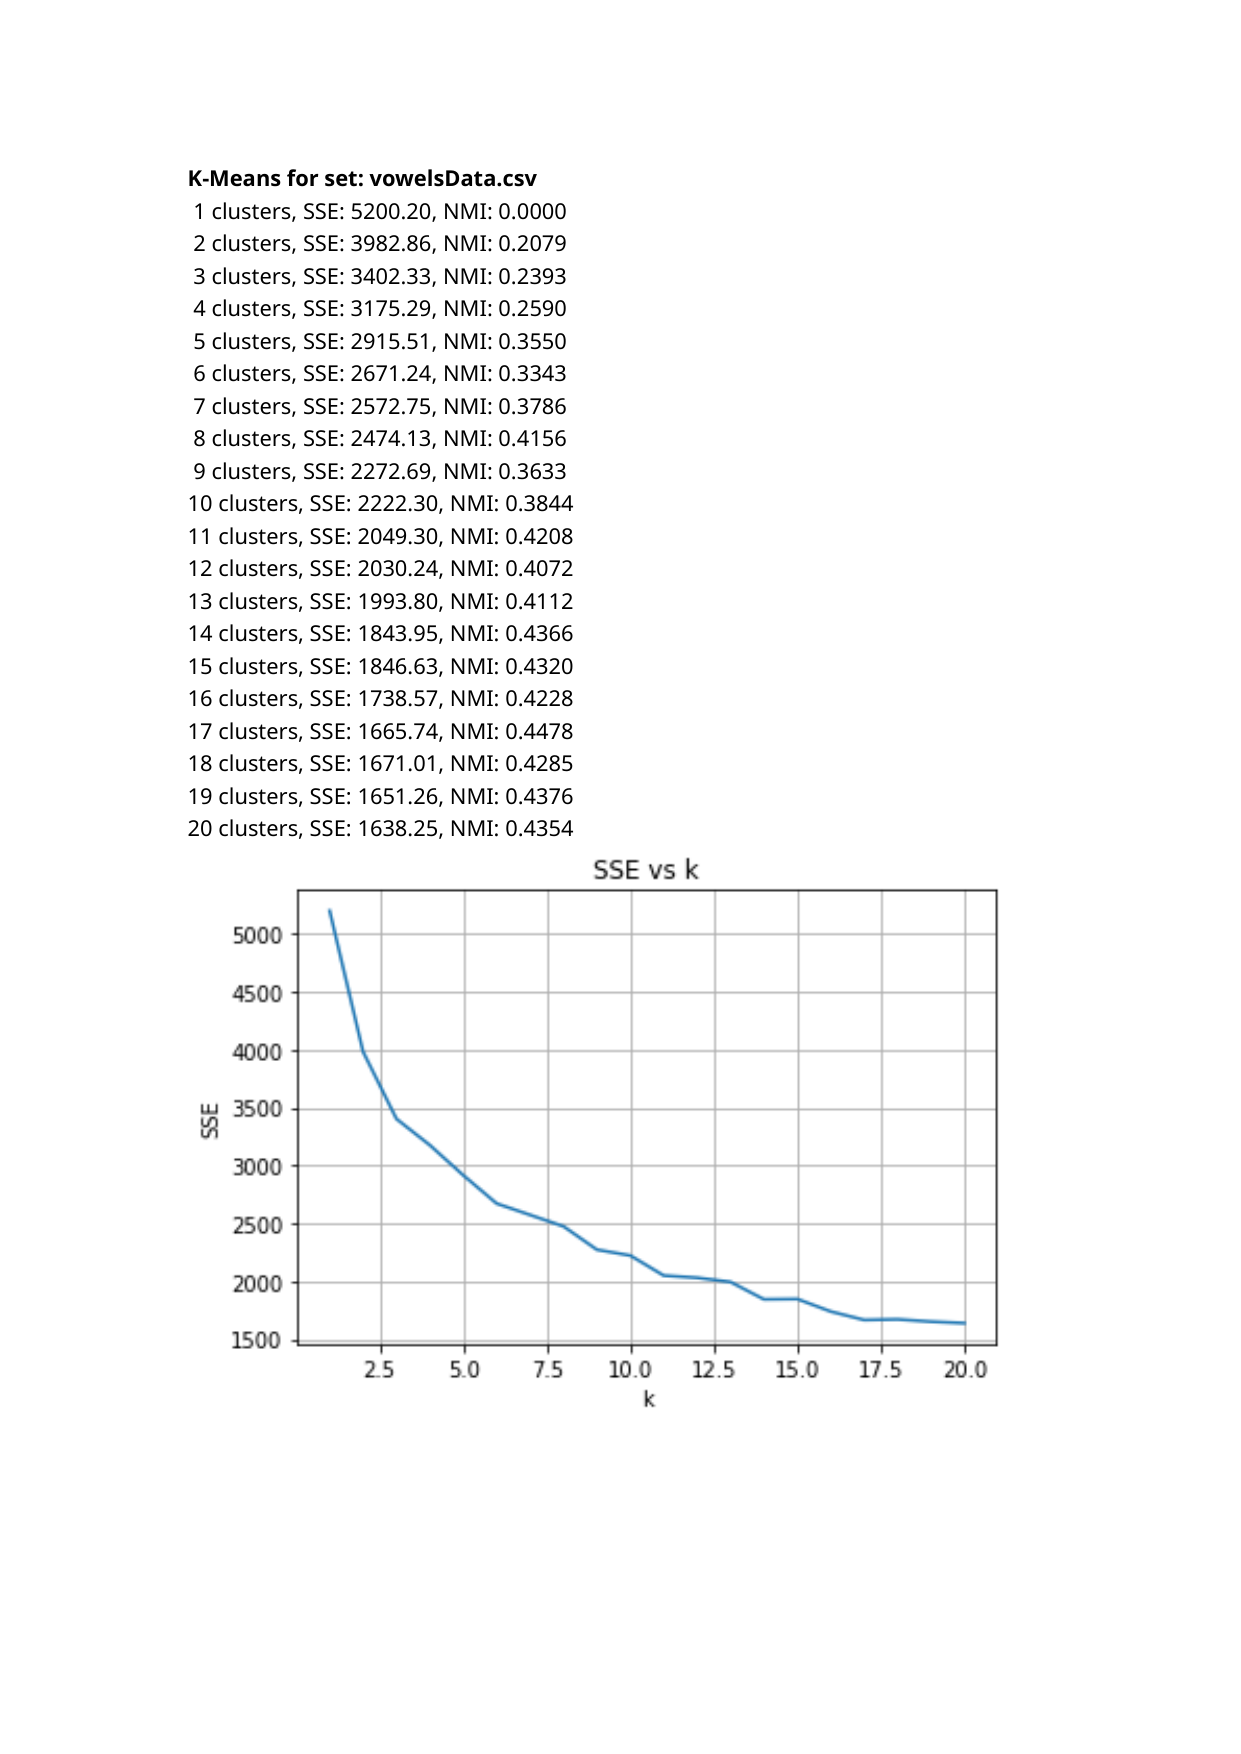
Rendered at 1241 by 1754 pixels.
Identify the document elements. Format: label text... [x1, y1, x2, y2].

text 15 clusters, SSE: 1846.63, NMI: 0.4320 [187, 649, 1053, 682]
text 14 clusters, SSE: 1843.95, NMI: 0.4366 [187, 617, 1053, 649]
picture [187, 844, 1017, 1424]
text 12 clusters, SSE: 2030.24, NMI: 0.4072 [187, 552, 1053, 584]
text 11 clusters, SSE: 2049.30, NMI: 0.4208 [187, 519, 1053, 552]
text 6 clusters, SSE: 2671.24, NMI: 0.3343 [187, 357, 1053, 389]
text 10 clusters, SSE: 2222.30, NMI: 0.3844 [187, 487, 1053, 519]
text 18 clusters, SSE: 1671.01, NMI: 0.4285 [187, 747, 1053, 779]
text 5 clusters, SSE: 2915.51, NMI: 0.3550 [187, 324, 1053, 357]
text 20 clusters, SSE: 1638.25, NMI: 0.4354 [187, 812, 1053, 844]
text K-Means for set: vowelsData.csv [187, 162, 1053, 194]
text 19 clusters, SSE: 1651.26, NMI: 0.4376 [187, 779, 1053, 812]
text 17 clusters, SSE: 1665.74, NMI: 0.4478 [187, 714, 1053, 747]
text 8 clusters, SSE: 2474.13, NMI: 0.4156 [187, 422, 1053, 454]
text 7 clusters, SSE: 2572.75, NMI: 0.3786 [187, 389, 1053, 422]
text 4 clusters, SSE: 3175.29, NMI: 0.2590 [187, 292, 1053, 324]
text 1 clusters, SSE: 5200.20, NMI: 0.0000 [187, 194, 1053, 227]
text 16 clusters, SSE: 1738.57, NMI: 0.4228 [187, 682, 1053, 714]
text 9 clusters, SSE: 2272.69, NMI: 0.3633 [187, 454, 1053, 487]
text 13 clusters, SSE: 1993.80, NMI: 0.4112 [187, 584, 1053, 617]
text 3 clusters, SSE: 3402.33, NMI: 0.2393 [187, 259, 1053, 292]
text 2 clusters, SSE: 3982.86, NMI: 0.2079 [187, 227, 1053, 259]
